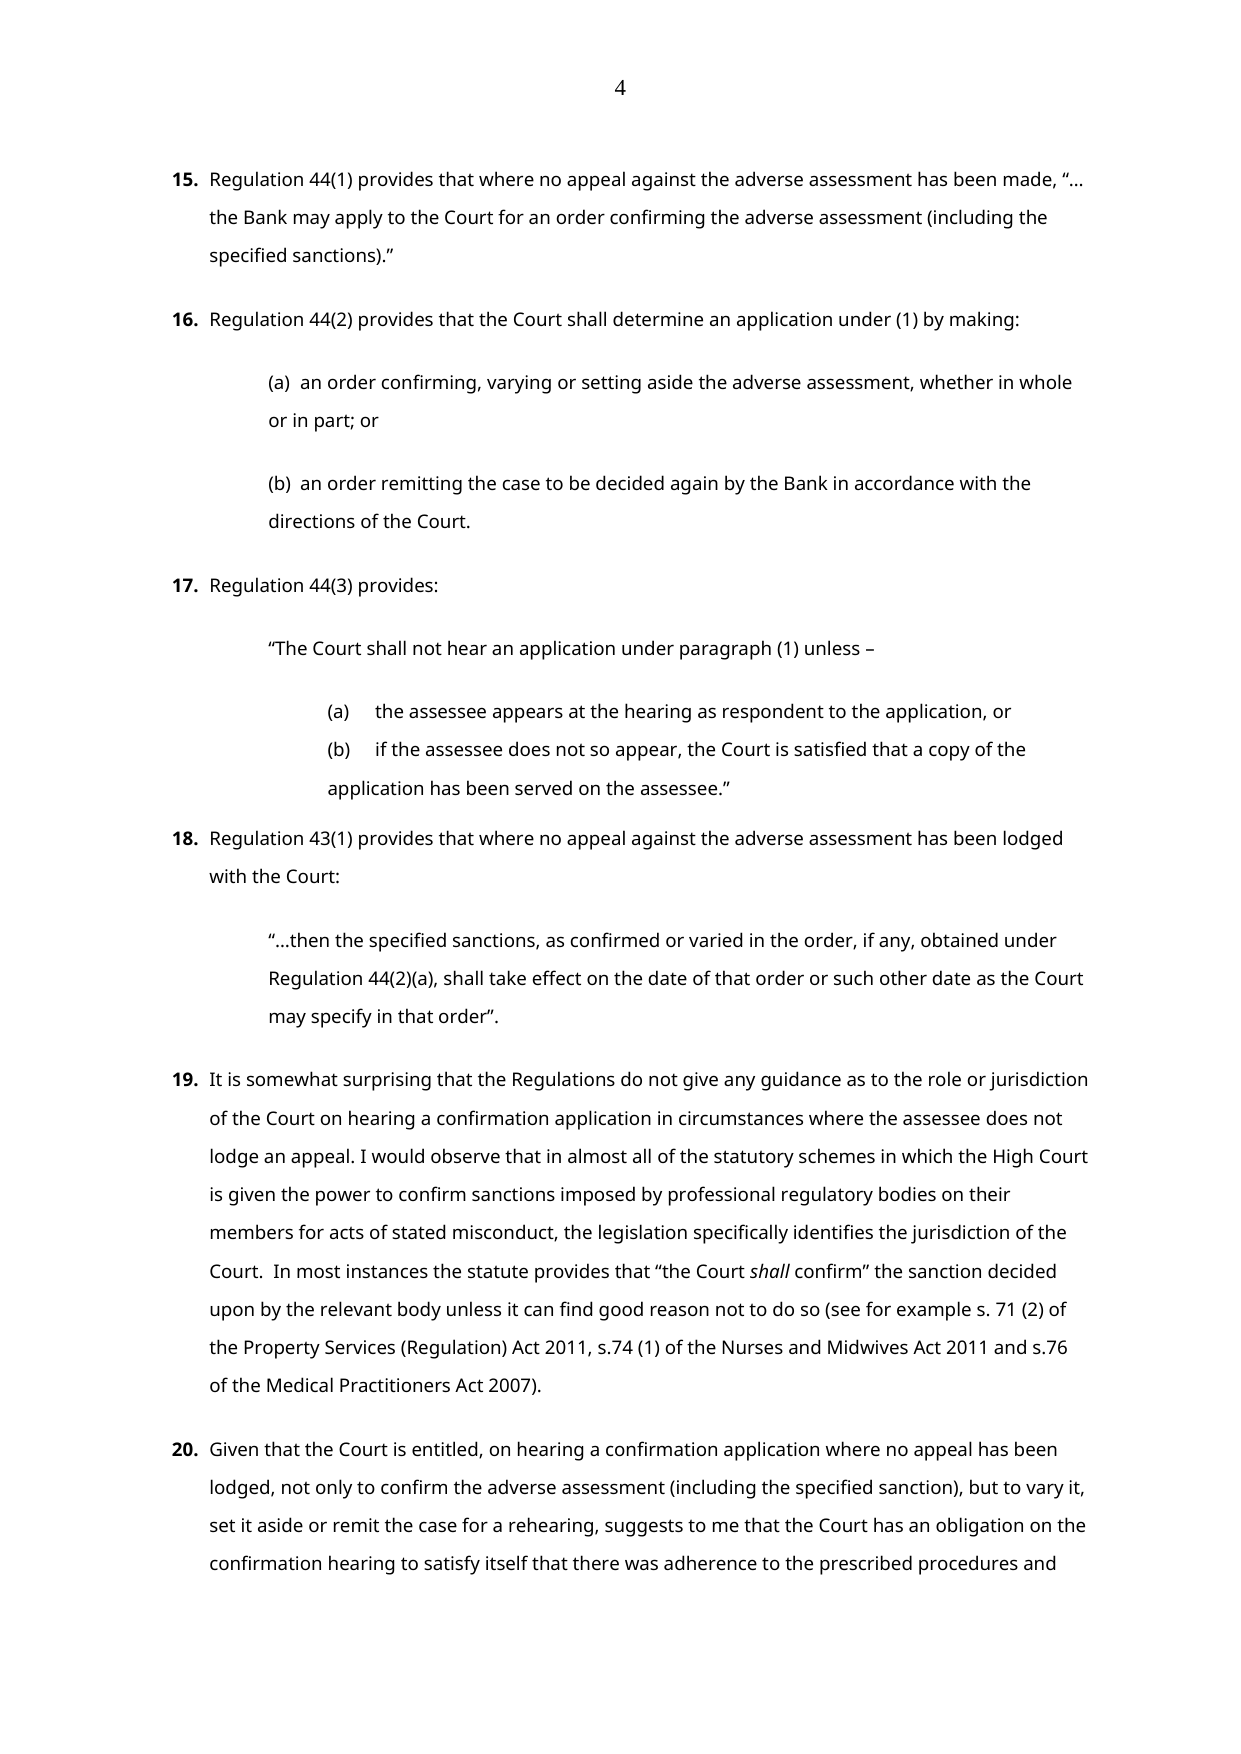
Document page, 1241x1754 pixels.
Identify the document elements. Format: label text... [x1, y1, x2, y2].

text Regulation 44(2) provides that the Court shall determine an application under (1) by making: [172, 306, 1090, 331]
list “The Court shall not hear an application under paragraph (1) unless – [268, 635, 1090, 661]
list (a) an order confirming, varying or setting aside the adverse assessment, whether in whole or in part; or [268, 369, 1090, 433]
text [172, 1436, 1090, 1576]
text It is somewhat surprising that the Regulations do not give any guidance as to the role or jurisdiction of the Court on hearing a confirmation application in circumstances where the assessee does not lodge an appeal. I would observe that in almost all of the statutory schemes in which the High Court is given the power to confirm sanctions imposed by professional regulatory bodies on their members for acts of stated misconduct, the legislation specifically identifies the jurisdiction of the Court. In most instances the statute provides that “the Court shall confirm” the sanction decided upon by the relevant body unless it can find good reason not to do so (see for example s. 71 (2) of the Property Services (Regulation) Act 2011, s.74 (1) of the Nurses and Midwives Act 2011 and s.76 of the Medical Practitioners Act 2007). [172, 1067, 1090, 1398]
text Regulation 44(3) provides: [172, 572, 1090, 597]
list “…then the specified sanctions, as confirmed or varied in the order, if any, obtained under Regulation 44(2)(a), shall take effect on the date of that order or such other date as the Court may specify in that order”. [268, 927, 1090, 1029]
list (b) if the assessee does not so appear, the Court is satisfied that a copy of the application has been served on the assessee.” [327, 737, 1090, 800]
text Regulation 43(1) provides that where no appeal against the adverse assessment has been lodged with the Court: [172, 826, 1090, 889]
text Regulation 44(1) provides that where no appeal against the adverse assessment has been made, “…the Bank may apply to the Court for an order confirming the adverse assessment (including the specified sanctions).” [172, 166, 1090, 268]
list (a) the assessee appears at the hearing as respondent to the application, or [327, 698, 1090, 724]
list (b) an order remitting the case to be decided again by the Bank in accordance with the directions of the Court. [268, 471, 1090, 534]
